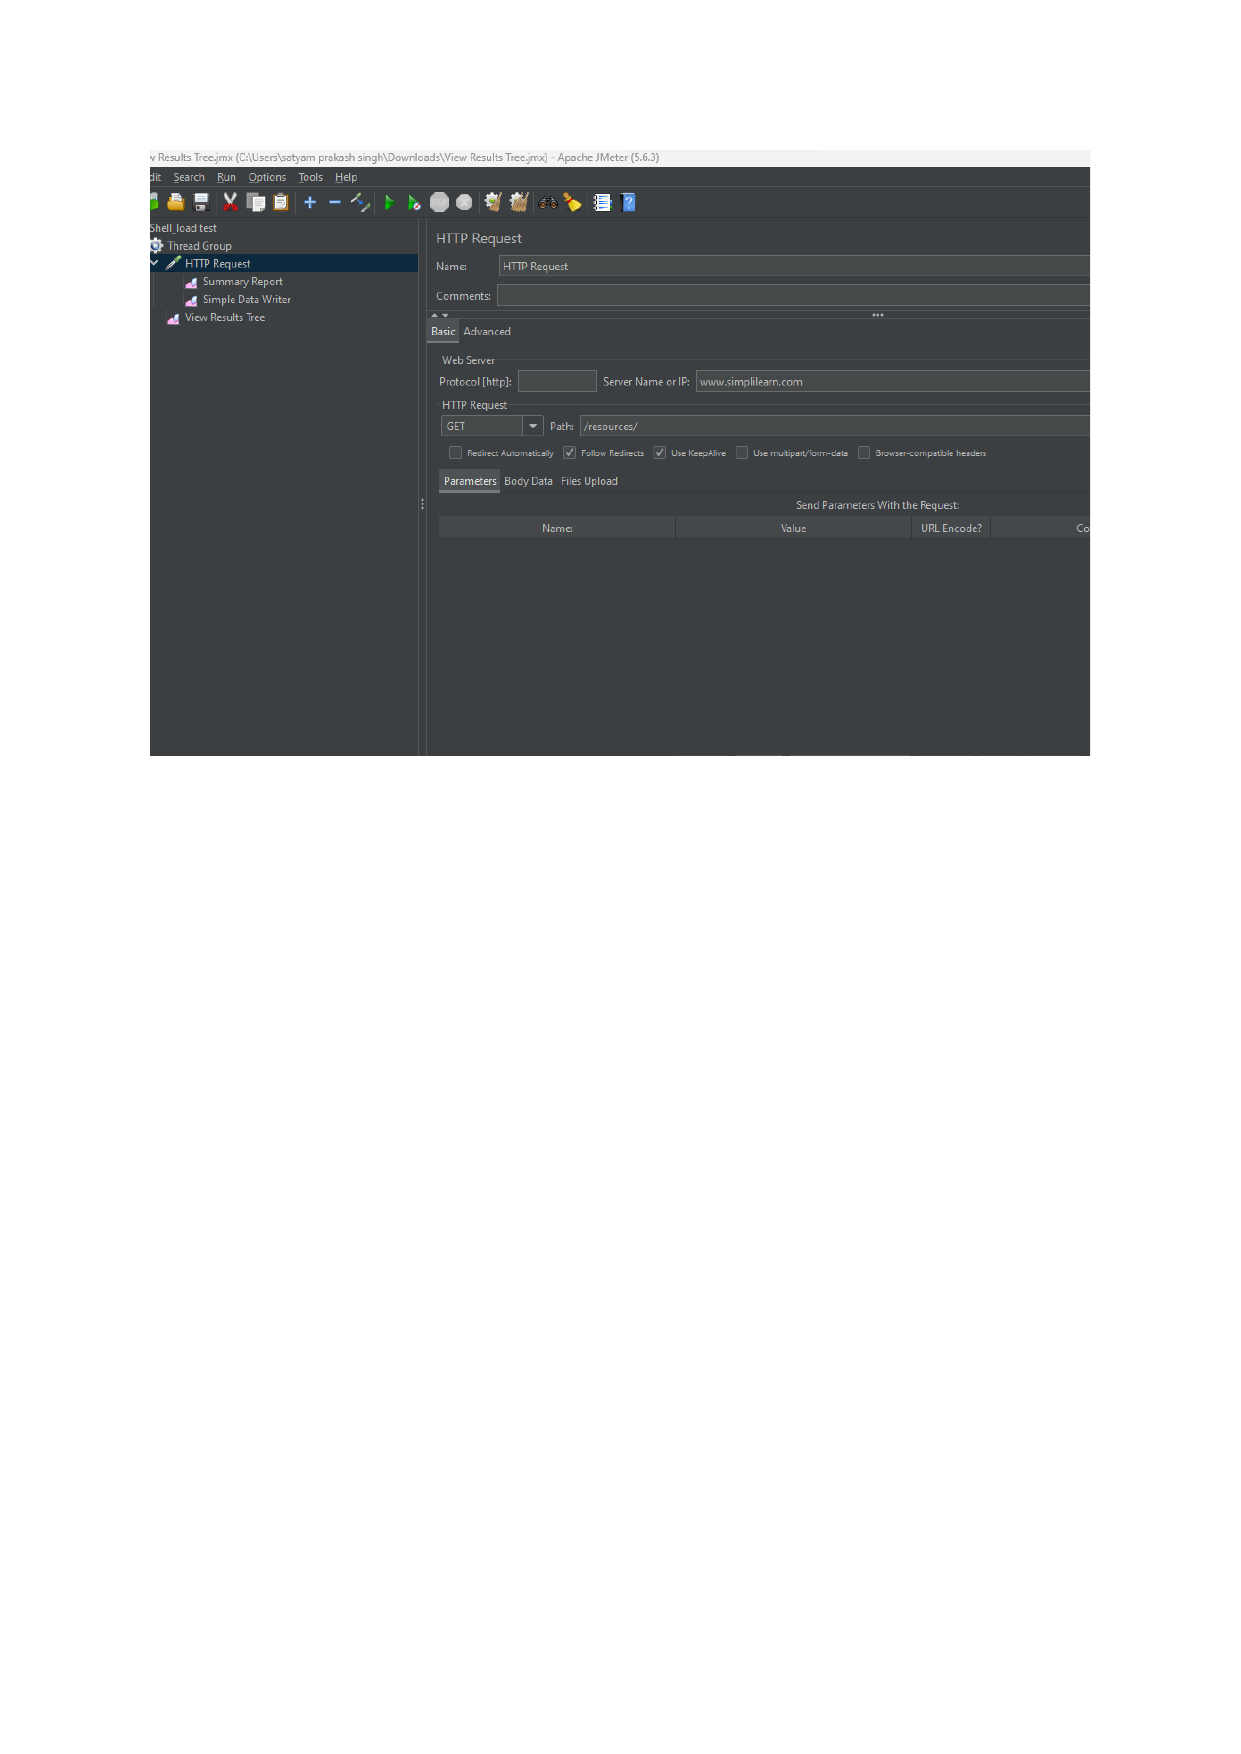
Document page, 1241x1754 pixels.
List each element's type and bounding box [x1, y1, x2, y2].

picture [150, 150, 1091, 756]
